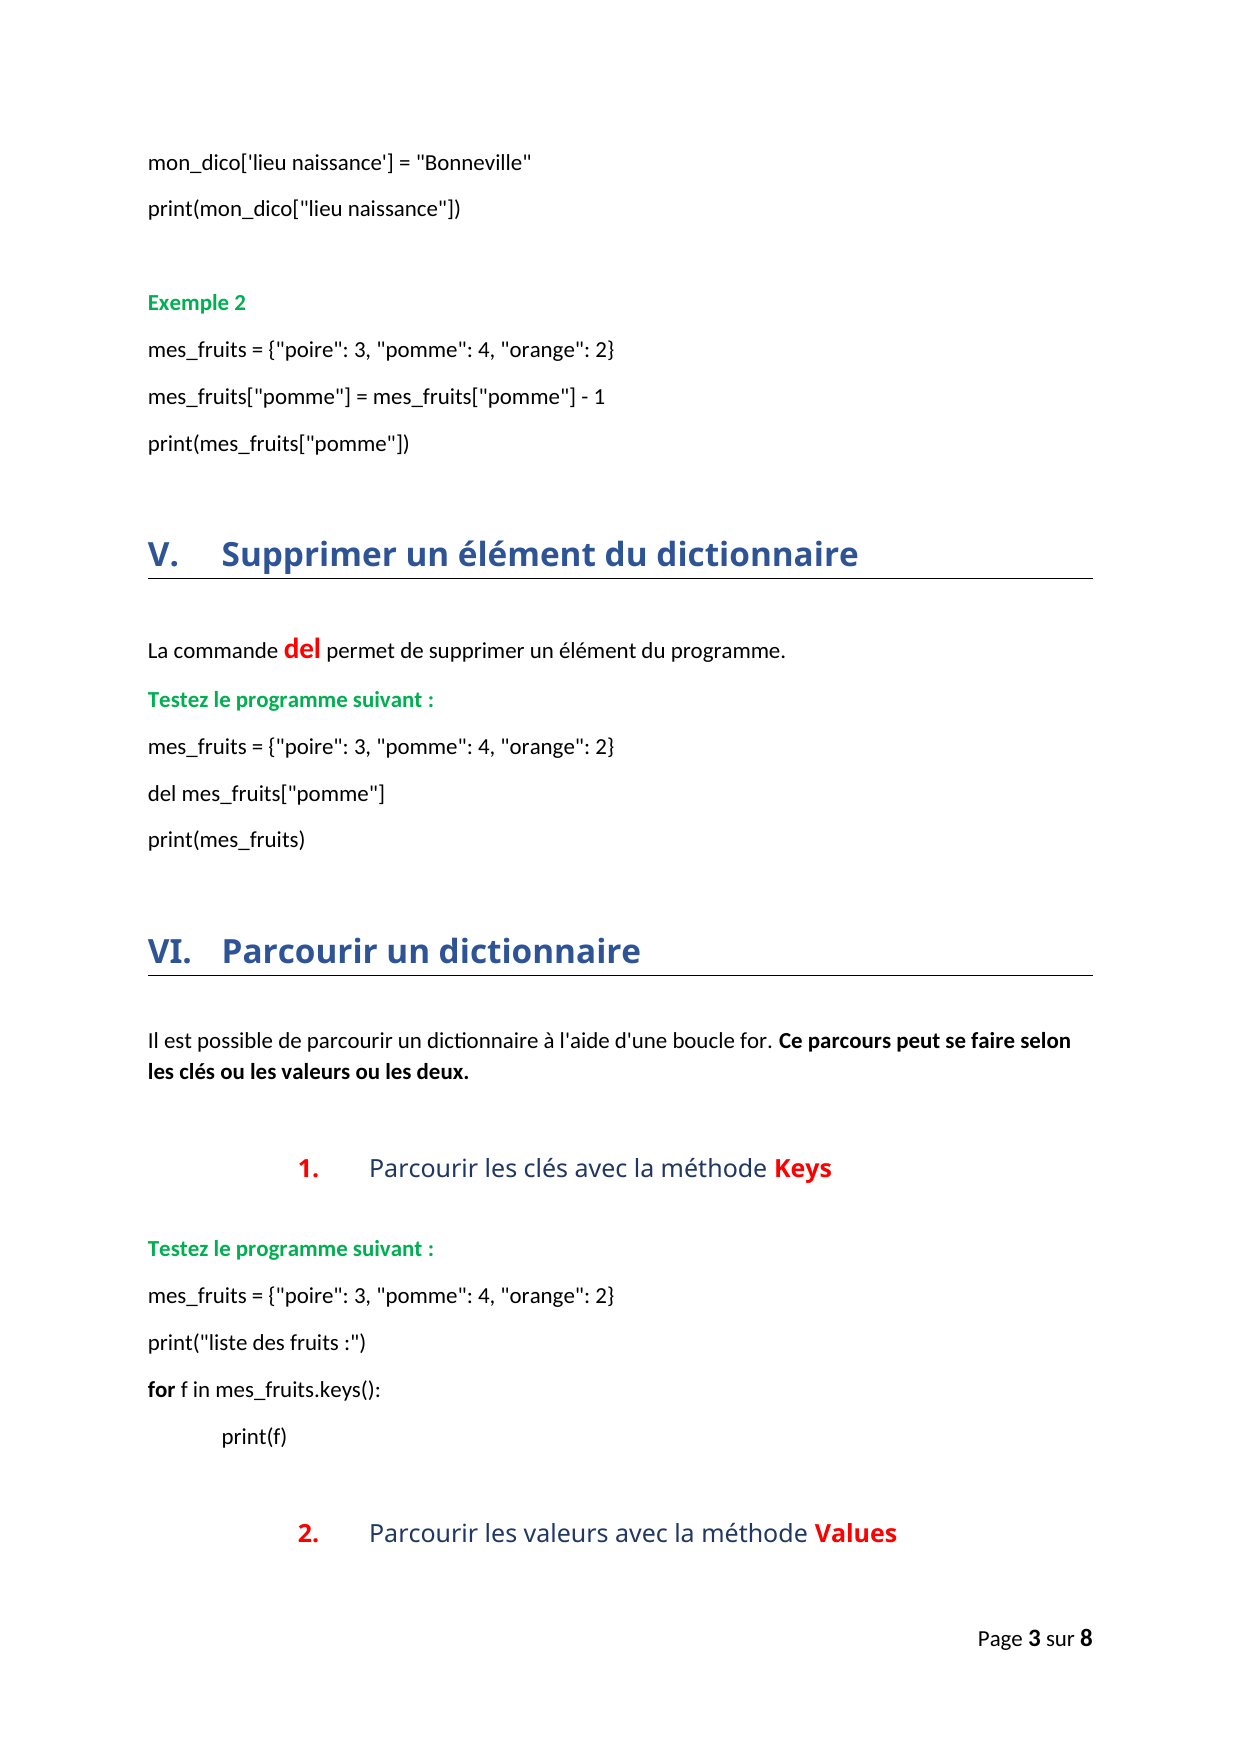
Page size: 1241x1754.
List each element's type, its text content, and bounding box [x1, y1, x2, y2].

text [148, 1281, 1093, 1309]
text Testez le programme suivant : [148, 1234, 1093, 1262]
subtitle Parcourir les clés avec la méthode Keys [298, 1151, 1093, 1185]
text del mes_fruits["pomme"] [148, 779, 1093, 807]
subtitle Parcourir un dictionnaire [148, 928, 1093, 975]
text Il est possible de parcourir un dictionnaire à l'aide d'une boucle for. Ce parcours peut se faire selon les clés ou les valeurs ou les deux. [148, 1027, 1093, 1085]
text print(mon_dico["lieu naissance"]) [148, 194, 1093, 222]
text print("liste des fruits :") [148, 1328, 1093, 1356]
text print(mes_fruits["pomme"]) [148, 429, 1093, 457]
text mon_dico['lieu naissance'] = "Bonneville" [148, 148, 1093, 176]
text for f in mes_fruits.keys(): [148, 1375, 1093, 1403]
text mes_fruits = {"poire": 3, "pomme": 4, "orange": 2} [148, 335, 1093, 363]
text mes_fruits = {"poire": 3, "pomme": 4, "orange": 2} [148, 732, 1093, 760]
text print(f) [148, 1422, 1093, 1450]
text La commande del permet de supprimer un élément du programme. [148, 630, 1093, 666]
text Testez le programme suivant : [148, 685, 1093, 713]
text print(mes_fruits) [148, 826, 1093, 854]
text mes_fruits["pomme"] = mes_fruits["pomme"] - 1 [148, 382, 1093, 410]
subtitle Parcourir les valeurs avec la méthode Values [298, 1516, 1093, 1549]
subtitle Supprimer un élément du dictionnaire [148, 531, 1093, 578]
text Exemple 2 [148, 288, 1093, 316]
